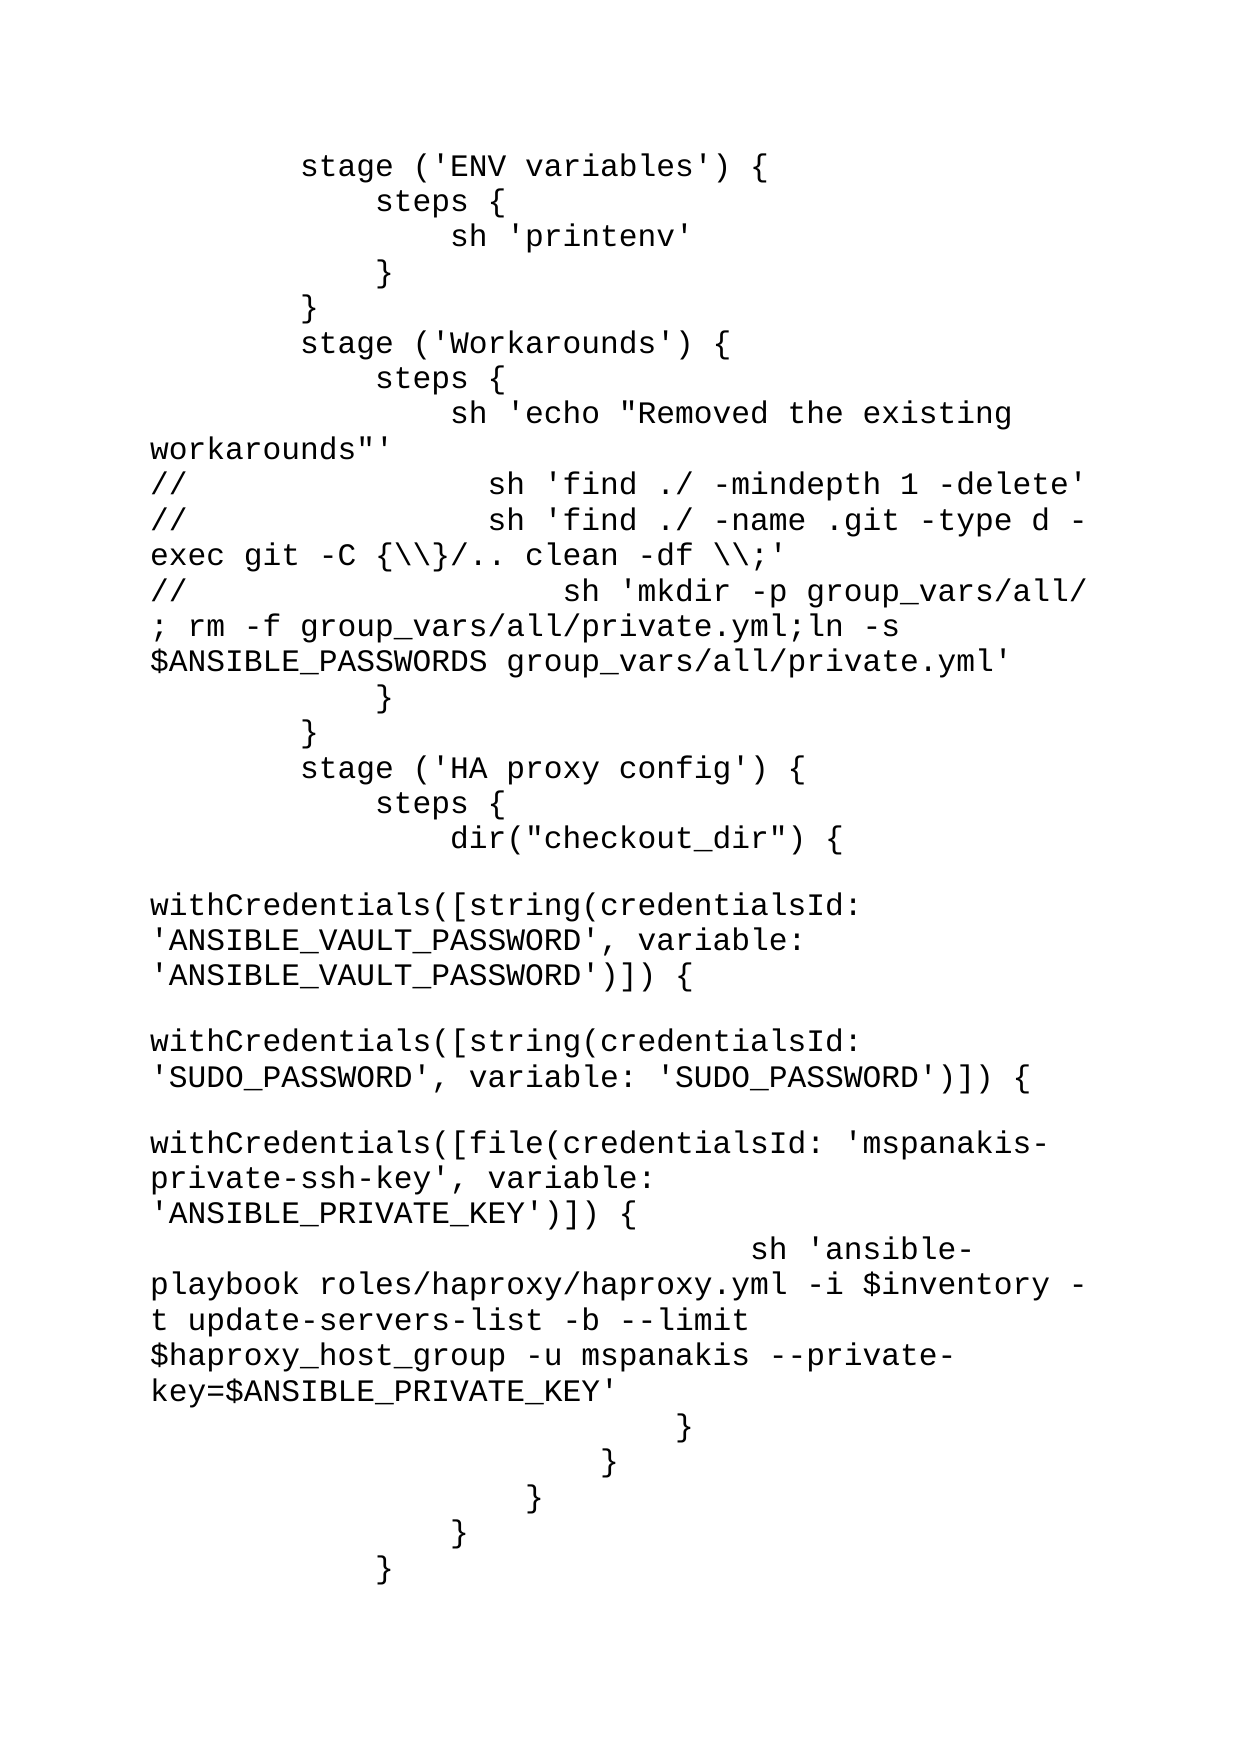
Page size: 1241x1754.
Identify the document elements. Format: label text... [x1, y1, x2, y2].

text // sh 'mkdir -p group_vars/all/ ; rm -f group_vars/all/private.yml;ln -s $ANSIBLE_PASSWORDS group_vars/all/private.yml' [150, 575, 1090, 681]
text // sh 'find ./ -mindepth 1 -delete' [150, 469, 1090, 504]
text // sh 'find ./ -name .git -type d -exec git -C {\\}/.. clean -df \\;' [150, 504, 1090, 575]
text } [150, 292, 1090, 327]
text steps { [150, 362, 1090, 398]
text } [150, 1410, 1090, 1446]
text } [150, 1517, 1090, 1552]
text } [150, 1446, 1090, 1481]
text sh 'printenv' [150, 221, 1090, 256]
text steps { [150, 185, 1090, 221]
text stage ('HA proxy config') { [150, 752, 1090, 787]
text } [150, 1552, 1090, 1587]
text } [150, 1481, 1090, 1517]
text stage ('Workarounds') { [150, 327, 1090, 362]
text } [150, 681, 1090, 717]
text sh 'echo "Removed the existing workarounds"' [150, 398, 1090, 469]
text } [150, 717, 1090, 752]
text withCredentials([file(credentialsId: 'mspanakis-private-ssh-key', variable: 'ANSIBLE_PRIVATE_KEY')]) { [150, 1096, 1090, 1233]
text steps { [150, 787, 1090, 823]
text dir("checkout_dir") { [150, 823, 1090, 858]
text sh 'ansible-playbook roles/haproxy/haproxy.yml -i $inventory -t update-servers-list -b --limit $haproxy_host_group -u mspanakis --private-key=$ANSIBLE_PRIVATE_KEY' [150, 1233, 1090, 1410]
text withCredentials([string(credentialsId: 'ANSIBLE_VAULT_PASSWORD', variable: 'ANSIBLE_VAULT_PASSWORD')]) { [150, 858, 1090, 995]
text stage ('ENV variables') { [150, 150, 1090, 185]
text withCredentials([string(credentialsId: 'SUDO_PASSWORD', variable: 'SUDO_PASSWORD')]) { [150, 995, 1090, 1096]
text } [150, 256, 1090, 292]
